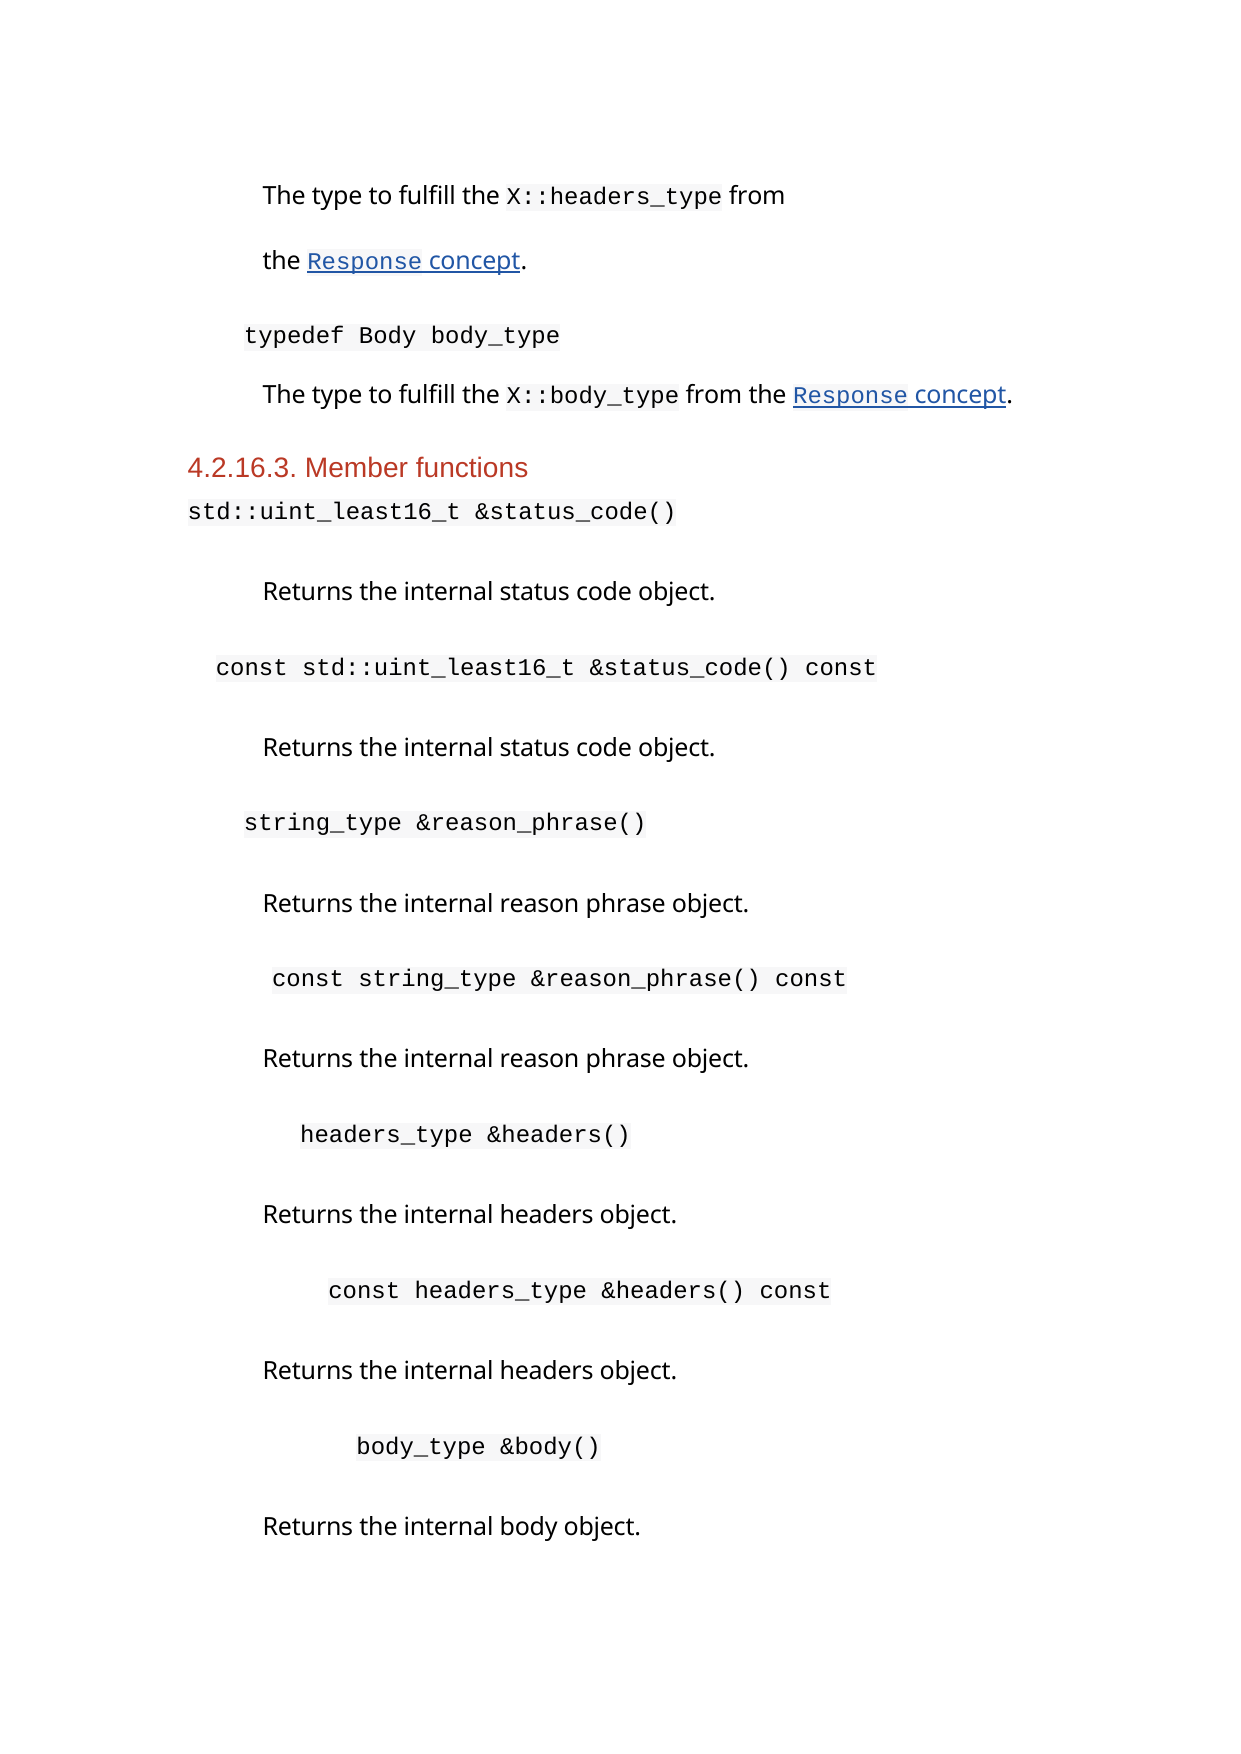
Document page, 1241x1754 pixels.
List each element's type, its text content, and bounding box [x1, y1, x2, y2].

text The type to fulfill the X::body_type from the Response concept. [262, 361, 1053, 426]
text body_type &body() [356, 1431, 1053, 1464]
text Returns the internal body object. [262, 1493, 1053, 1558]
text const string_type &reason_phrase() const [272, 964, 1053, 996]
text Returns the internal headers object. [262, 1181, 1053, 1246]
text std::uint_least16_t &status_code() [187, 496, 1053, 529]
text The type to fulfill the X::headers_type from the Response concept. [262, 162, 1053, 292]
text const std::uint_least16_t &status_code() const [216, 652, 1053, 685]
text Returns the internal status code object. [262, 558, 1053, 623]
text typedef Body body_type [244, 321, 1053, 354]
text string_type &reason_phrase() [244, 808, 1053, 841]
text headers_type &headers() [300, 1120, 1053, 1152]
text Returns the internal headers object. [262, 1337, 1053, 1402]
text Returns the internal reason phrase object. [262, 1026, 1053, 1091]
text Returns the internal status code object. [262, 714, 1053, 779]
text Returns the internal reason phrase object. [262, 870, 1053, 935]
text 4.2.16.3. Member functions [187, 451, 1053, 484]
text const headers_type &headers() const [328, 1276, 1053, 1308]
